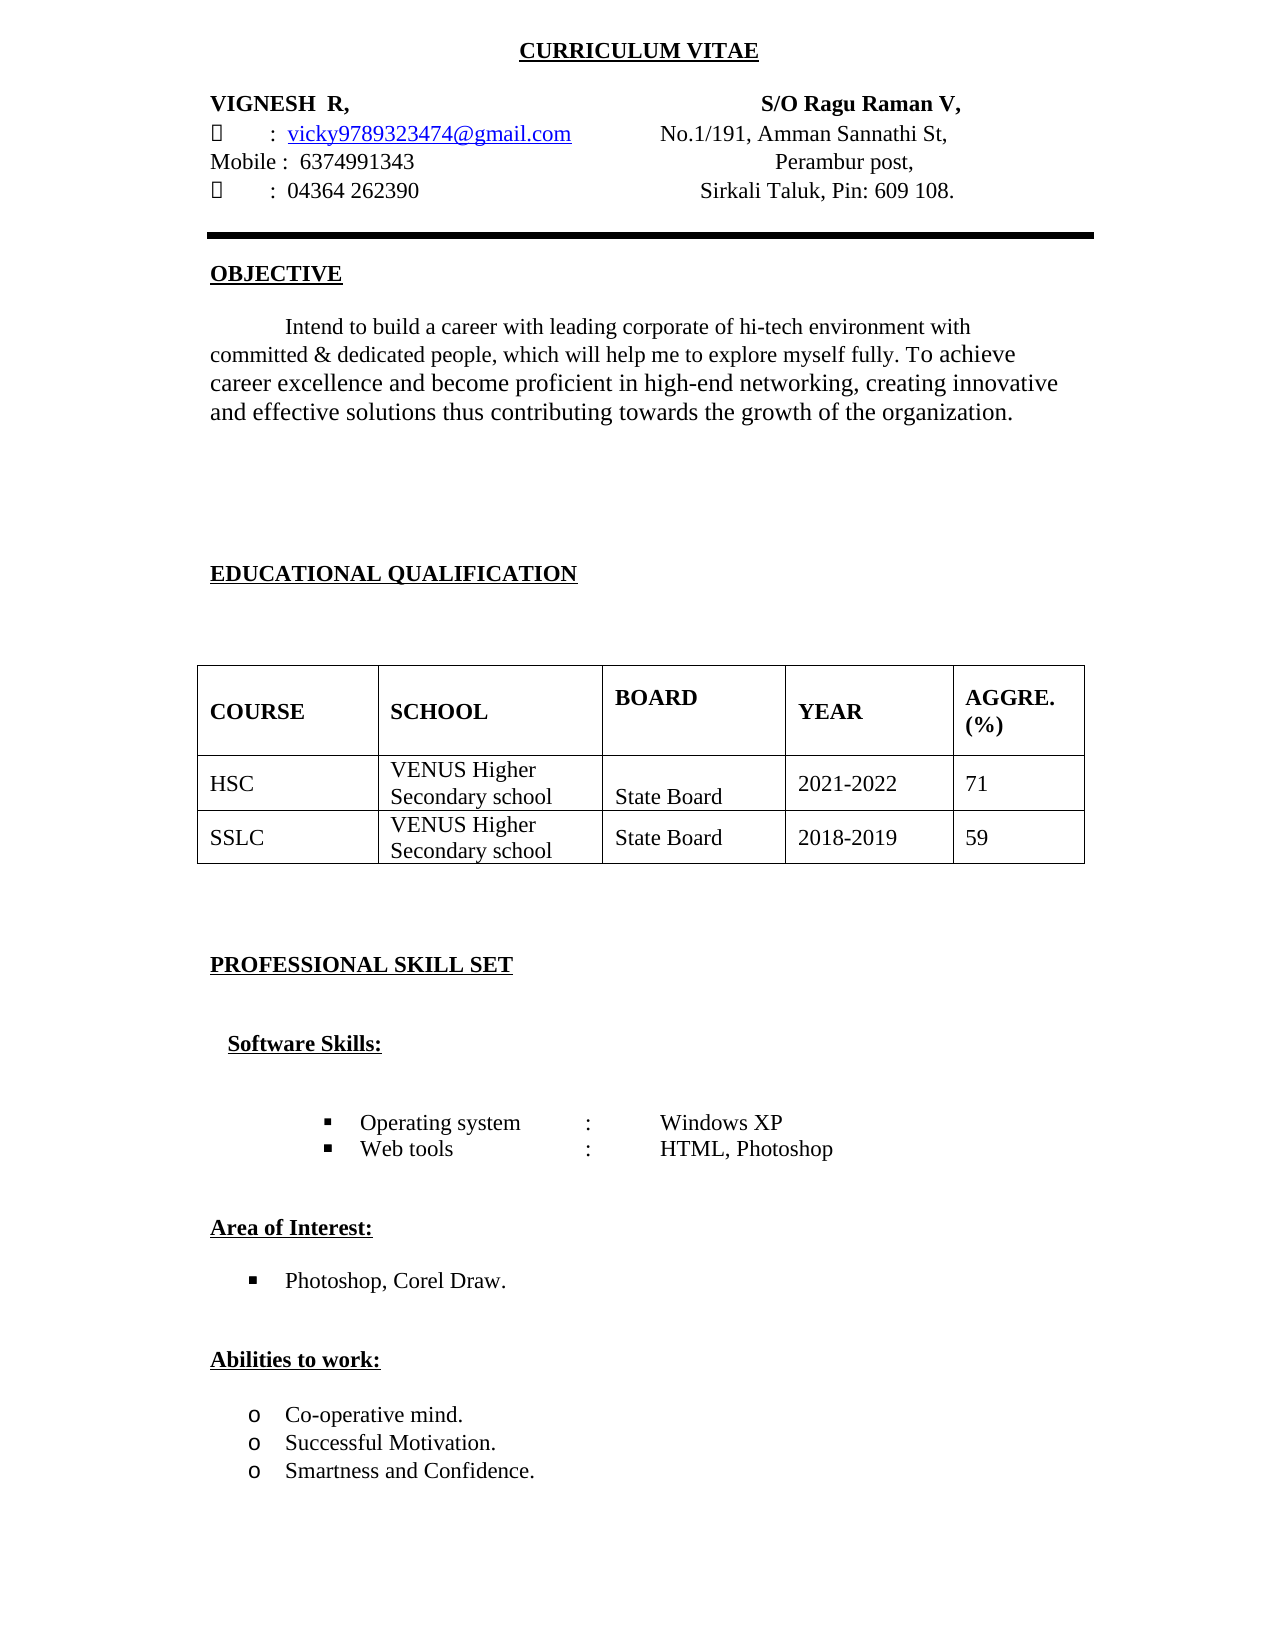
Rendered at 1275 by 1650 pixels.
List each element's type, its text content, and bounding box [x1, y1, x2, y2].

text Mobile : 6374991343 Perambur post, [210, 148, 1068, 174]
table_header AGGRE. (%) [954, 666, 1084, 755]
list Web tools : HTML, Photoshop [322, 1135, 1068, 1161]
table_header COURSE [198, 666, 378, 755]
subtitle PROFESSIONAL SKILL SET [210, 951, 1068, 977]
table_header YEAR [786, 666, 953, 755]
table_cell SSLC [198, 811, 378, 863]
list Operating system : Windows XP [322, 1109, 1068, 1135]
text Area of Interest: [210, 1214, 1106, 1241]
table_cell HSC [198, 756, 378, 809]
list Smartness and Confidence. [210, 1457, 1068, 1486]
table_cell 2018-2019 [786, 811, 953, 863]
subtitle OBJECTIVE [210, 261, 1068, 287]
table_cell 2021-2022 [786, 756, 953, 809]
table_cell State Board [603, 811, 785, 863]
list Co-operative mind. [210, 1401, 1068, 1429]
table_cell VENUS Higher Secondary school [379, 811, 602, 863]
table_cell State Board [603, 756, 785, 809]
text VIGNESH R, S/O Ragu Raman V, [210, 90, 1068, 117]
text CURRICULUM VITAE [210, 37, 1068, 64]
table_header BOARD [603, 666, 785, 755]
table_cell 59 [954, 811, 1084, 863]
text EDUCATIONAL QUALIFICATION [210, 560, 1068, 586]
table_header SCHOOL [379, 666, 602, 755]
list Successful Motivation. [210, 1429, 1068, 1457]
list Photoshop, Corel Draw. [210, 1267, 1068, 1293]
text Software Skills: [210, 1030, 1068, 1056]
table_cell VENUS Higher Secondary school [379, 756, 602, 809]
text Abilities to work: [210, 1346, 1106, 1372]
text Intend to build a career with leading corporate of hi-tech environment with committed & dedicated people, which will help me to explore myself fully. To achieve career excellence and become proficient in high-end networking, creating innovative and effective solutions thus contributing towards the growth of the organization. [210, 313, 1068, 426]
text  : 04364 262390 Sirkali Taluk, Pin: 609 108. [210, 174, 1068, 205]
table_cell 71 [954, 756, 1084, 809]
text  : vicky9789323474@gmail.com No.1/191, Amman Sannathi St, [210, 117, 1068, 148]
